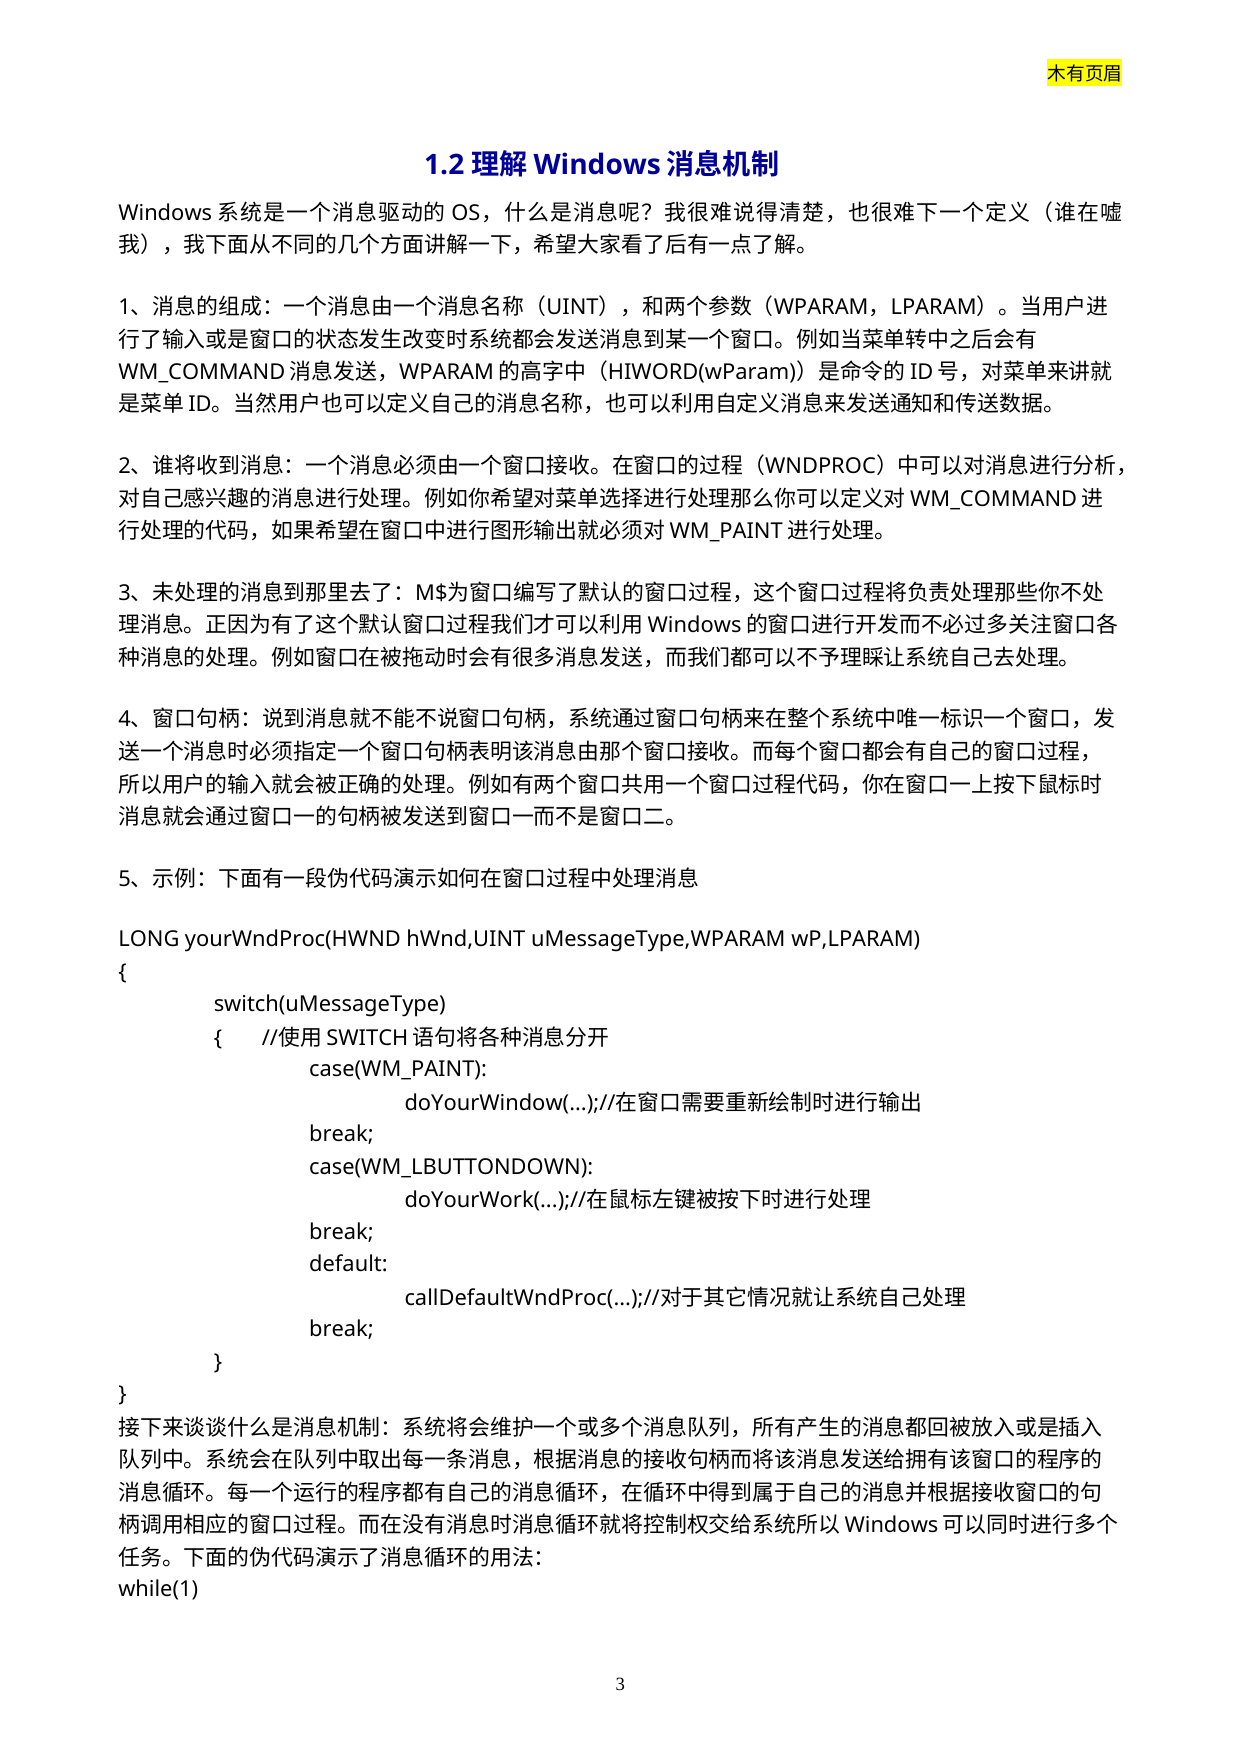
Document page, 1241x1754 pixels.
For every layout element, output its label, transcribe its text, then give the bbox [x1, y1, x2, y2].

text 1、消息的组成：一个消息由一个消息名称（UINT），和两个参数（WPARAM，LPARAM）。当用户进行了输入或是窗口的状态发生改变时系统都会发送消息到某一个窗口。例如当菜单转中之后会有WM_COMMAND消息发送，WPARAM的高字中（HIWORD(wParam)）是命令的ID号，对菜单来讲就是菜单ID。当然用户也可以定义自己的消息名称，也可以利用自定义消息来发送通知和传送数据。 [118, 289, 1122, 419]
text while(1) [118, 1572, 1122, 1604]
text 1.2 理解Windows消息机制 Windows系统是一个消息驱动的OS，什么是消息呢？我很难说得清楚，也很难下一个定义（谁在嘘我），我下面从不同的几个方面讲解一下，希望大家看了后有一点了解。 [118, 129, 1122, 259]
text callDefaultWndProc(...);//对于其它情况就让系统自己处理 [118, 1279, 1122, 1312]
text default: [118, 1247, 1122, 1279]
text case(WM_LBUTTONDOWN): [118, 1149, 1122, 1182]
text case(WM_PAINT): [118, 1052, 1122, 1084]
text 2、谁将收到消息：一个消息必须由一个窗口接收。在窗口的过程（WNDPROC）中可以对消息进行分析，对自己感兴趣的消息进行处理。例如你希望对菜单选择进行处理那么你可以定义对WM_COMMAND进行处理的代码，如果希望在窗口中进行图形输出就必须对WM_PAINT进行处理。 [118, 448, 1122, 545]
text } [118, 1344, 1122, 1377]
text 4、窗口句柄：说到消息就不能不说窗口句柄，系统通过窗口句柄来在整个系统中唯一标识一个窗口，发送一个消息时必须指定一个窗口句柄表明该消息由那个窗口接收。而每个窗口都会有自己的窗口过程，所以用户的输入就会被正确的处理。例如有两个窗口共用一个窗口过程代码，你在窗口一上按下鼠标时消息就会通过窗口一的句柄被发送到窗口一而不是窗口二。 [118, 701, 1122, 831]
text 3、未处理的消息到那里去了：M$为窗口编写了默认的窗口过程，这个窗口过程将负责处理那些你不处理消息。正因为有了这个默认窗口过程我们才可以利用Windows的窗口进行开发而不必过多关注窗口各种消息的处理。例如窗口在被拖动时会有很多消息发送，而我们都可以不予理睬让系统自己去处理。 [118, 574, 1122, 672]
text LONG yourWndProc(HWND hWnd,UINT uMessageType,WPARAM wP,LPARAM) [118, 922, 1122, 954]
text break; [118, 1214, 1122, 1247]
text doYourWindow(...);//在窗口需要重新绘制时进行输出 [118, 1084, 1122, 1117]
text doYourWork(...);//在鼠标左键被按下时进行处理 [118, 1182, 1122, 1214]
text break; [118, 1117, 1122, 1149]
text { [118, 954, 1122, 987]
text switch(uMessageType) [118, 987, 1122, 1019]
text { //使用SWITCH语句将各种消息分开 [118, 1019, 1122, 1052]
text } 接下来谈谈什么是消息机制：系统将会维护一个或多个消息队列，所有产生的消息都回被放入或是插入队列中。系统会在队列中取出每一条消息，根据消息的接收句柄而将该消息发送给拥有该窗口的程序的消息循环。每一个运行的程序都有自己的消息循环，在循环中得到属于自己的消息并根据接收窗口的句柄调用相应的窗口过程。而在没有消息时消息循环就将控制权交给系统所以Windows可以同时进行多个任务。下面的伪代码演示了消息循环的用法： [118, 1377, 1122, 1572]
text break; [118, 1312, 1122, 1344]
text 5、示例：下面有一段伪代码演示如何在窗口过程中处理消息 [118, 860, 1122, 893]
